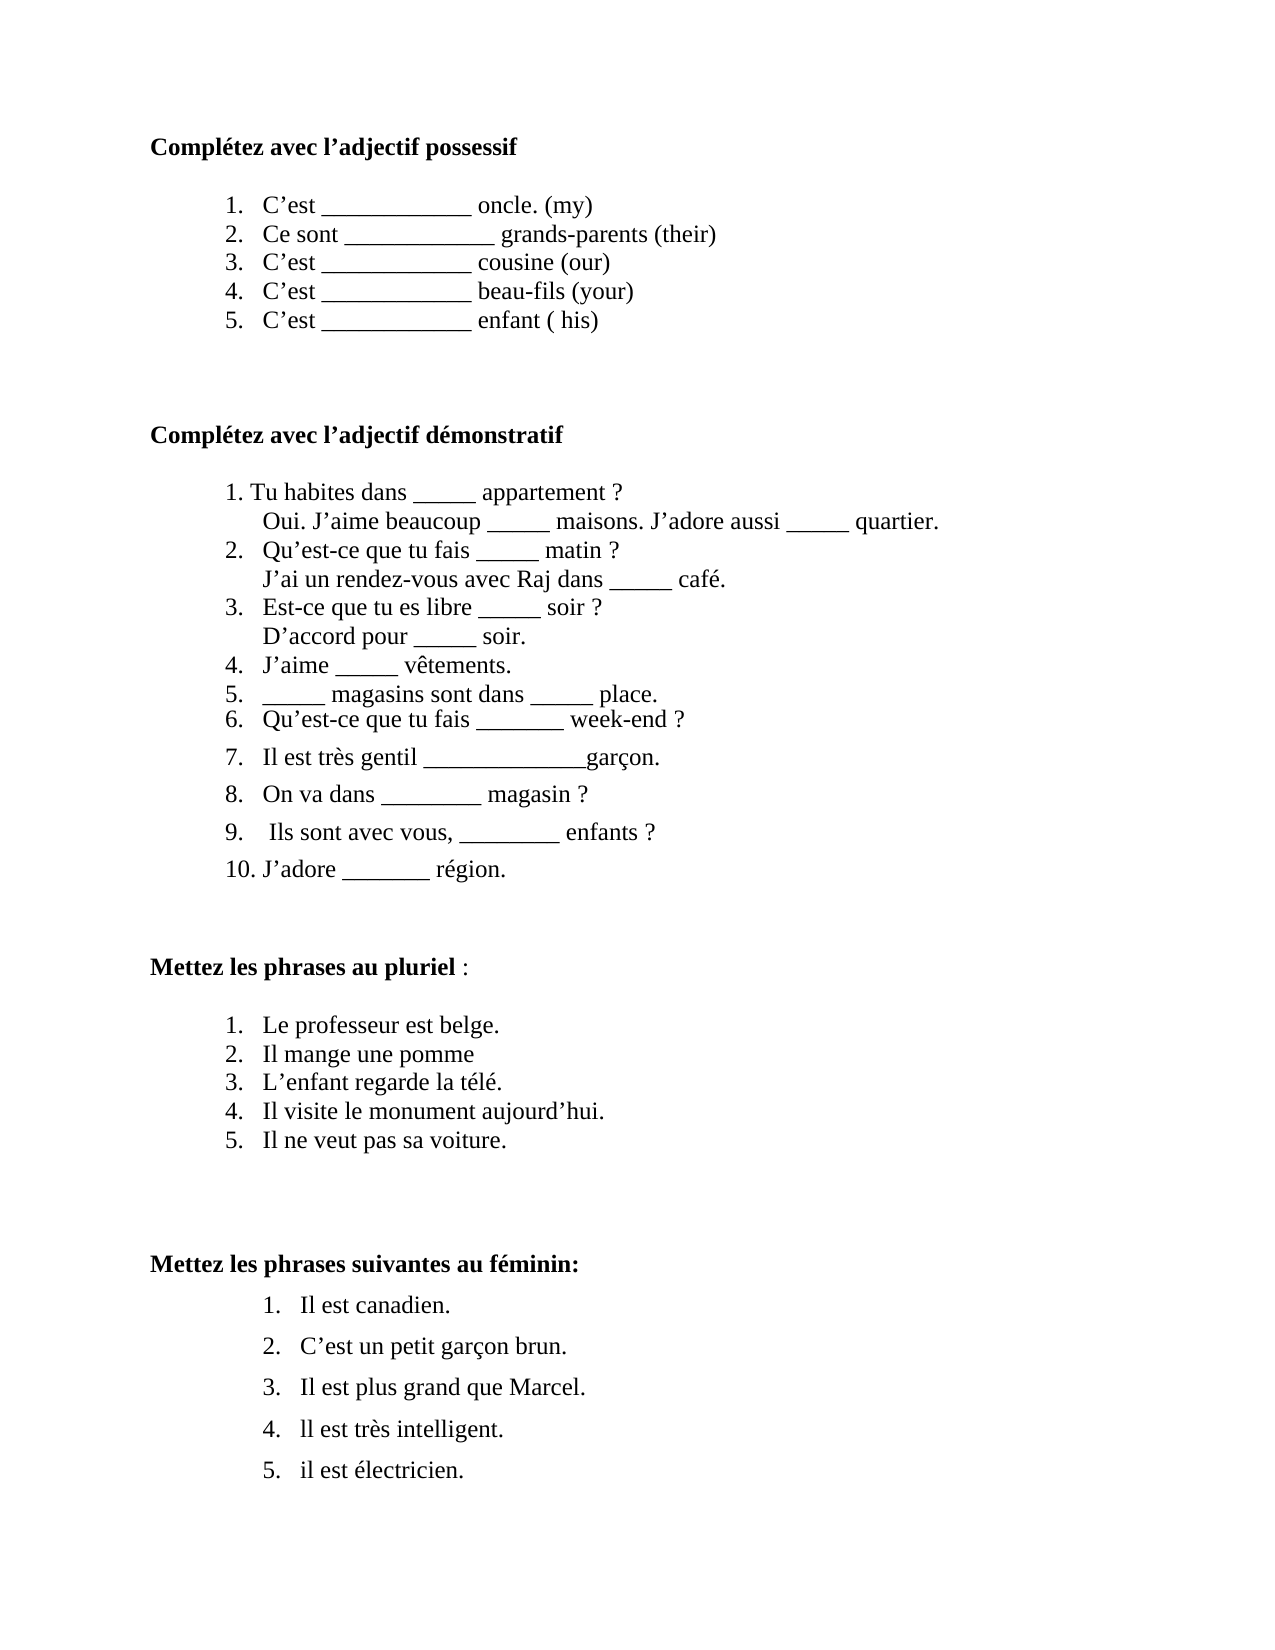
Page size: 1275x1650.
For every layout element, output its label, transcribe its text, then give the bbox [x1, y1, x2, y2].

list C’est ____________ enfant ( his) [225, 305, 1125, 334]
list il est électricien. [262, 1455, 1125, 1484]
text Mettez les phrases suivantes au féminin: [150, 1252, 1125, 1277]
list Il ne veut pas sa voiture. [225, 1125, 1125, 1154]
list Qu’est-ce que tu fais _______ week-end ? [225, 707, 1125, 732]
text 1. Tu habites dans _____ appartement ? [187, 477, 1125, 506]
list C’est ____________ beau-fils (your) [225, 276, 1125, 305]
list _____ magasins sont dans _____ place. [225, 679, 1125, 707]
list On va dans ________ magasin ? [225, 782, 1125, 807]
list Ils sont avec vous, ________ enfants ? [225, 820, 1125, 845]
list Il mange une pomme [225, 1039, 1125, 1067]
list Il est très gentil _____________garçon. [225, 745, 1125, 770]
list Le professeur est belge. [225, 1010, 1125, 1039]
list C’est un petit garçon brun. [262, 1331, 1125, 1360]
list L’enfant regarde la télé. [225, 1067, 1125, 1096]
list ll est très intelligent. [262, 1414, 1125, 1442]
list Qu’est-ce que tu fais _____ matin ? [225, 535, 1125, 564]
text Oui. J’aime beaucoup _____ maisons. J’adore aussi _____ quartier. [187, 506, 1125, 535]
list Ce sont ____________ grands-parents (their) [225, 219, 1125, 247]
list Il est plus grand que Marcel. [262, 1372, 1125, 1401]
list J’adore _______ région. [225, 857, 1125, 882]
list Il est canadien. [262, 1290, 1125, 1319]
text Complétez avec l’adjectif démonstratif [150, 420, 1125, 449]
list J’aime _____ vêtements. [225, 650, 1125, 679]
text Mettez les phrases au pluriel : [150, 952, 1125, 981]
list C’est ____________ oncle. (my) [225, 190, 1125, 219]
text Complétez avec l’adjectif possessif [150, 132, 1125, 161]
list Est-ce que tu es libre _____ soir ? [225, 592, 1125, 621]
text J’ai un rendez-vous avec Raj dans _____ café. [262, 564, 1125, 592]
list C’est ____________ cousine (our) [225, 247, 1125, 276]
list Il visite le monument aujourd’hui. [225, 1096, 1125, 1125]
text D’accord pour _____ soir. [262, 621, 1125, 650]
